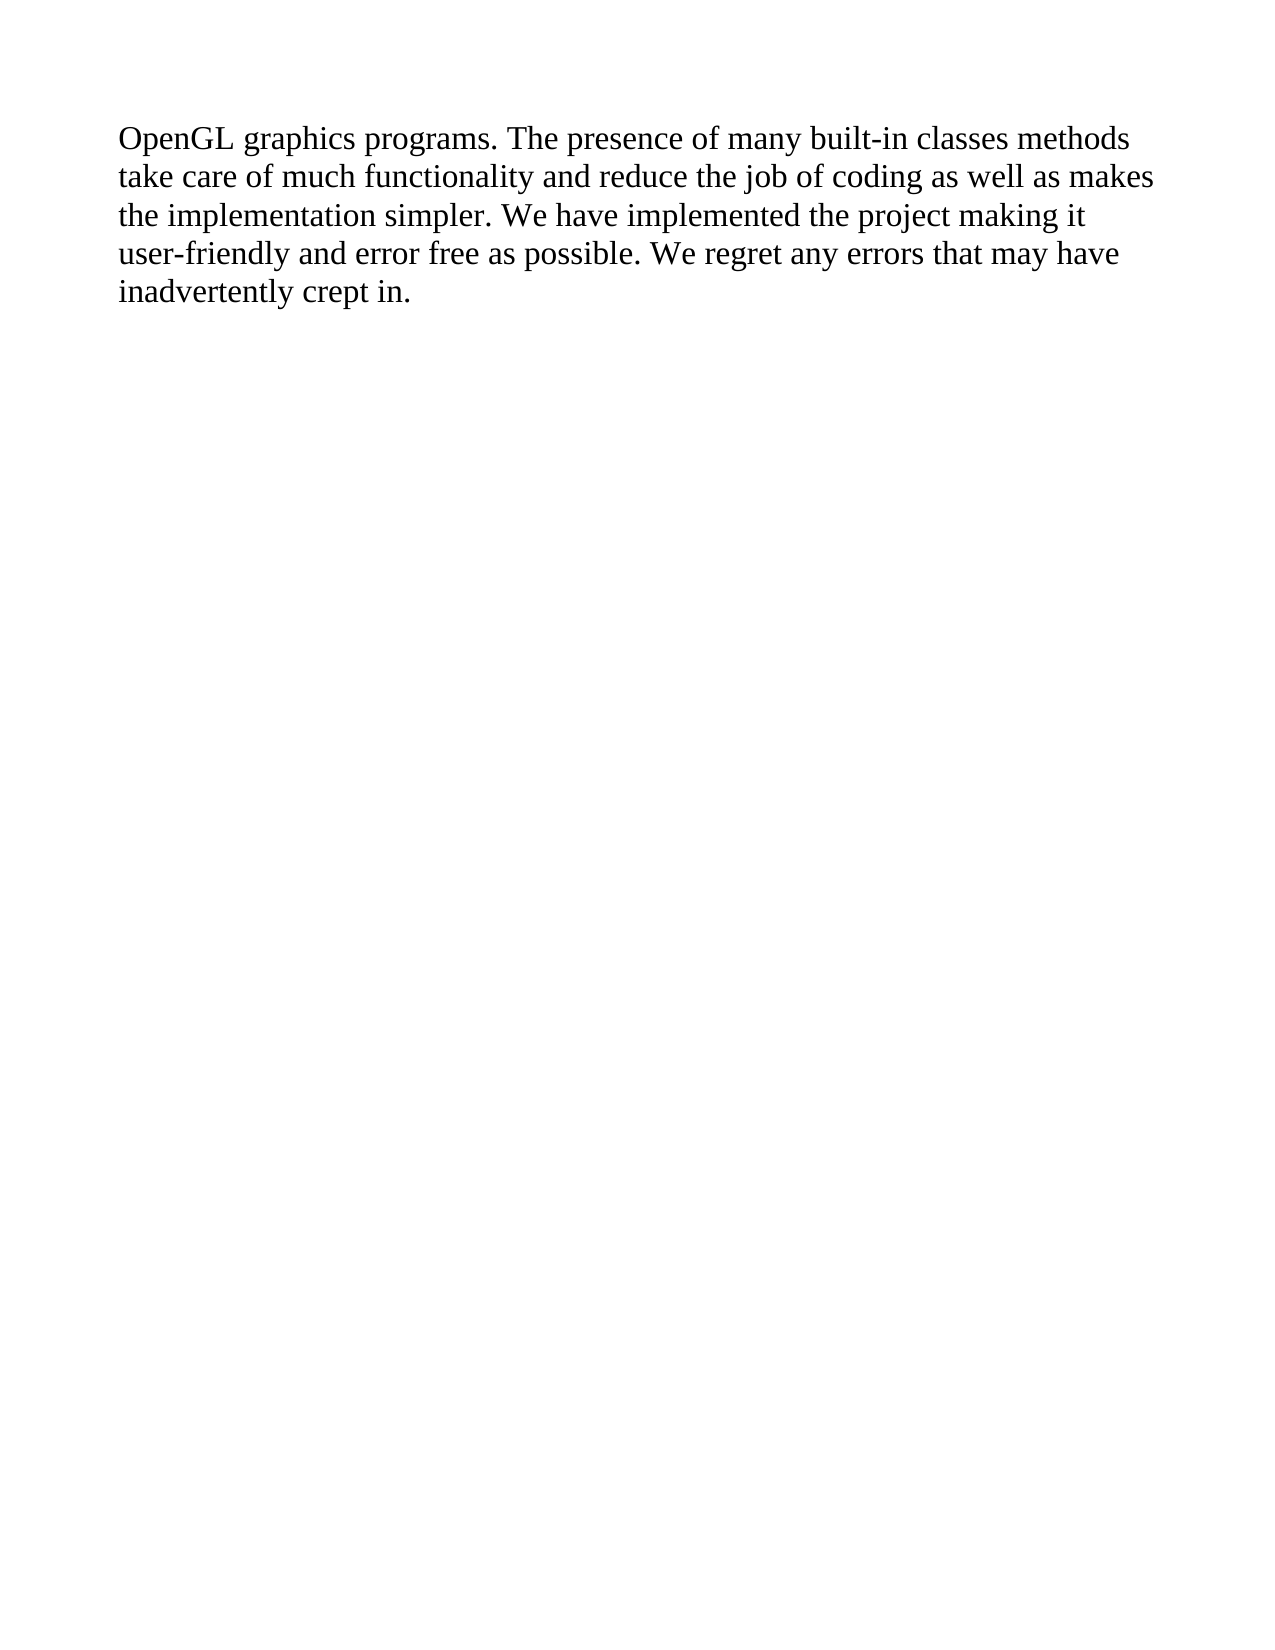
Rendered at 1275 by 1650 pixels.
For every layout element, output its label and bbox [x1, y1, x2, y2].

text [118, 118, 1157, 310]
